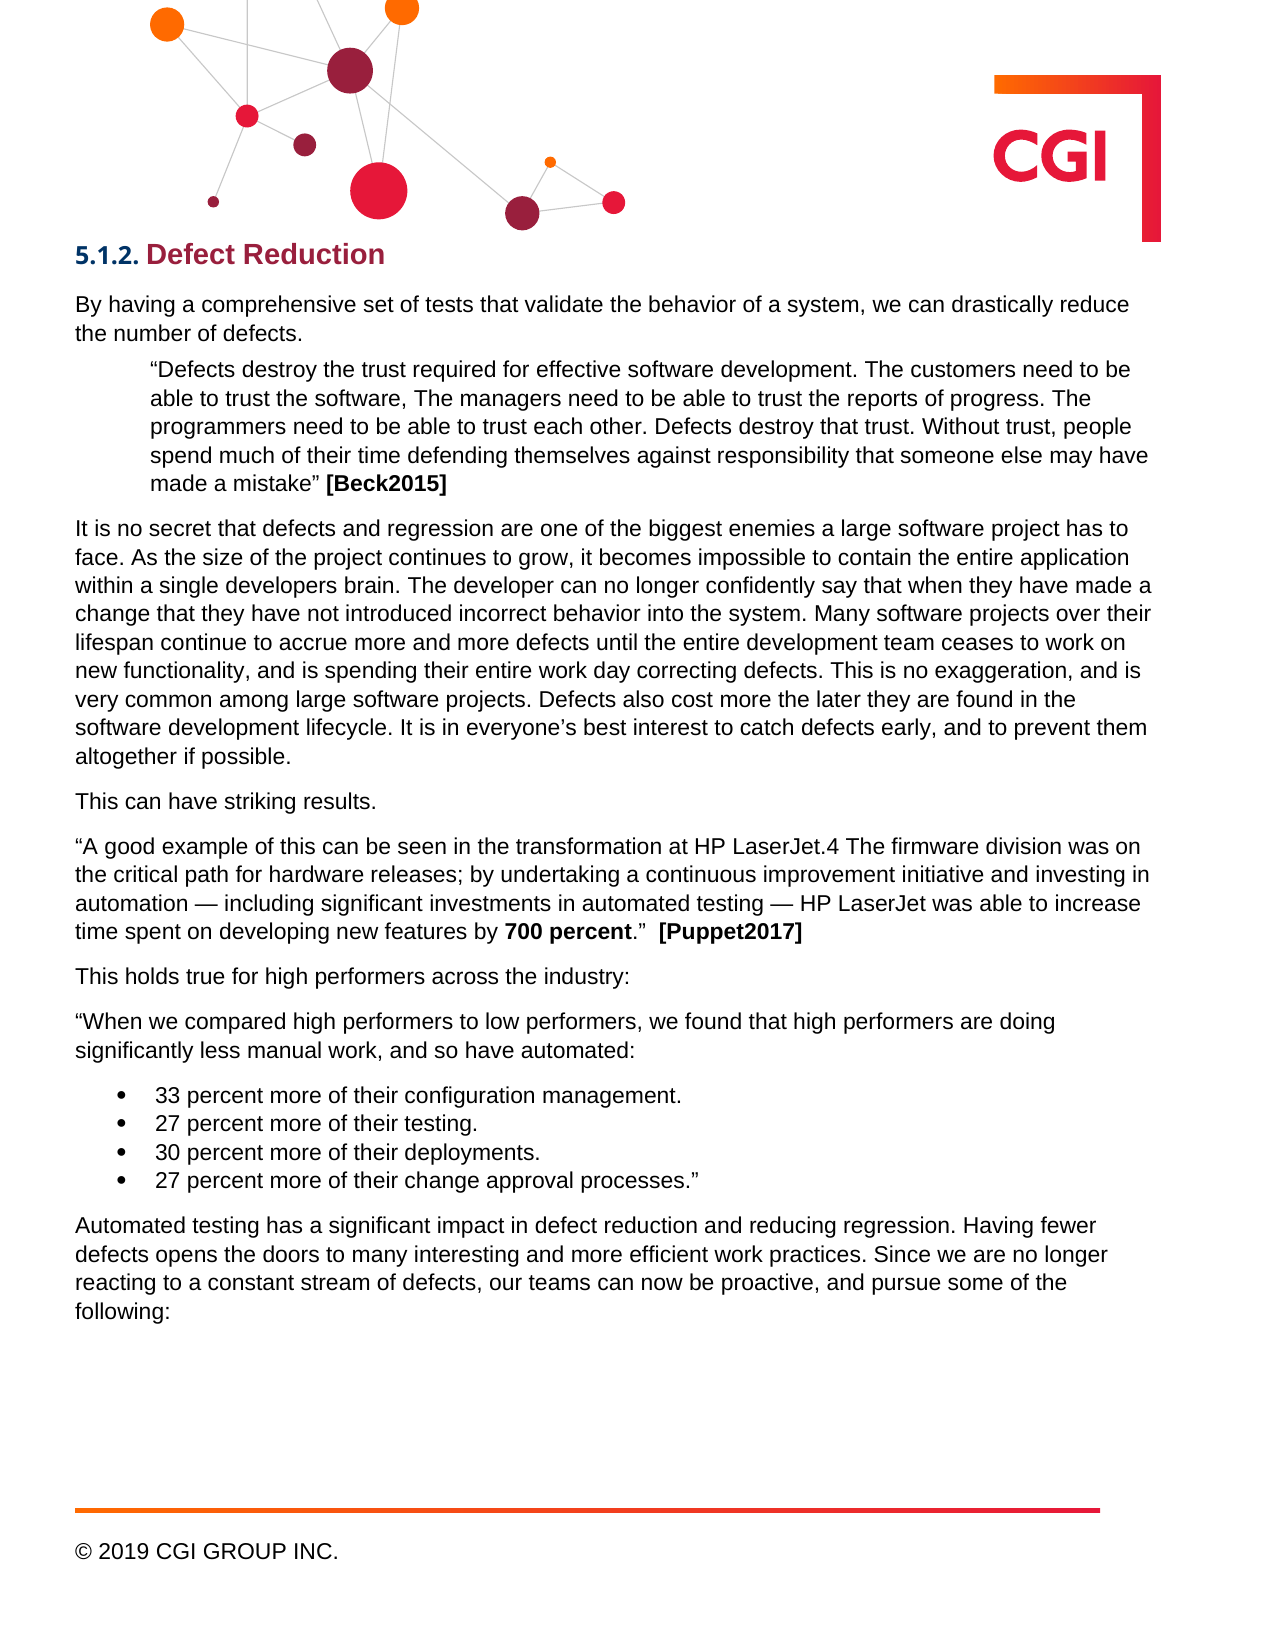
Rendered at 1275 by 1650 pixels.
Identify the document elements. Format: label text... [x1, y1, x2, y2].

text This can have striking results. [75, 788, 1162, 814]
text “When we compared high performers to low performers, we found that high performers are doing significantly less manual work, and so have automated: [75, 1008, 1162, 1063]
text Automated testing has a significant impact in defect reduction and reducing regression. Having fewer defects opens the doors to many interesting and more efficient work practices. Since we are no longer reacting to a constant stream of defects, our teams can now be proactive, and pursue some of the following: [75, 1212, 1162, 1324]
text “A good example of this can be seen in the transformation at HP LaserJet.4 The firmware division was on the critical path for hardware releases; by undertaking a continuous improvement initiative and investing in automation — including significant investments in automated testing — HP LaserJet was able to increase time spent on developing new features by 700 percent.” [Puppet2017] [75, 833, 1162, 944]
subtitle Defect Reduction [75, 237, 1162, 272]
text It is no secret that defects and regression are one of the biggest enemies a large software project has to face. As the size of the project continues to grow, it becomes impossible to contain the entire application within a single developers brain. The developer can no longer confidently say that when they have made a change that they have not introduced incorrect behavior into the system. Many software projects over their lifespan continue to accrue more and more defects until the entire development team ceases to work on new functionality, and is spending their entire work day correcting defects. This is no exaggeration, and is very common among large software projects. Defects also cost more the later they are found in the software development lifecycle. It is in everyone’s best interest to catch defects early, and to prevent them altogether if possible. [75, 515, 1162, 769]
text This holds true for high performers across the industry: [75, 963, 1162, 989]
text By having a comprehensive set of tests that validate the behavior of a system, we can drastically reduce the number of defects. [75, 291, 1162, 346]
list 27 percent more of their change approval processes.” [117, 1167, 1162, 1193]
list 27 percent more of their testing. [117, 1110, 1162, 1137]
text “Defects destroy the trust required for effective software development. The customers need to be able to trust the software, The managers need to be able to trust the reports of progress. The programmers need to be able to trust each other. Defects destroy that trust. Without trust, people spend much of their time defending themselves against responsibility that someone else may have made a mistake” [Beck2015] [150, 356, 1162, 496]
list 30 percent more of their deployments. [117, 1139, 1162, 1165]
list 33 percent more of their configuration management. [117, 1082, 1162, 1108]
